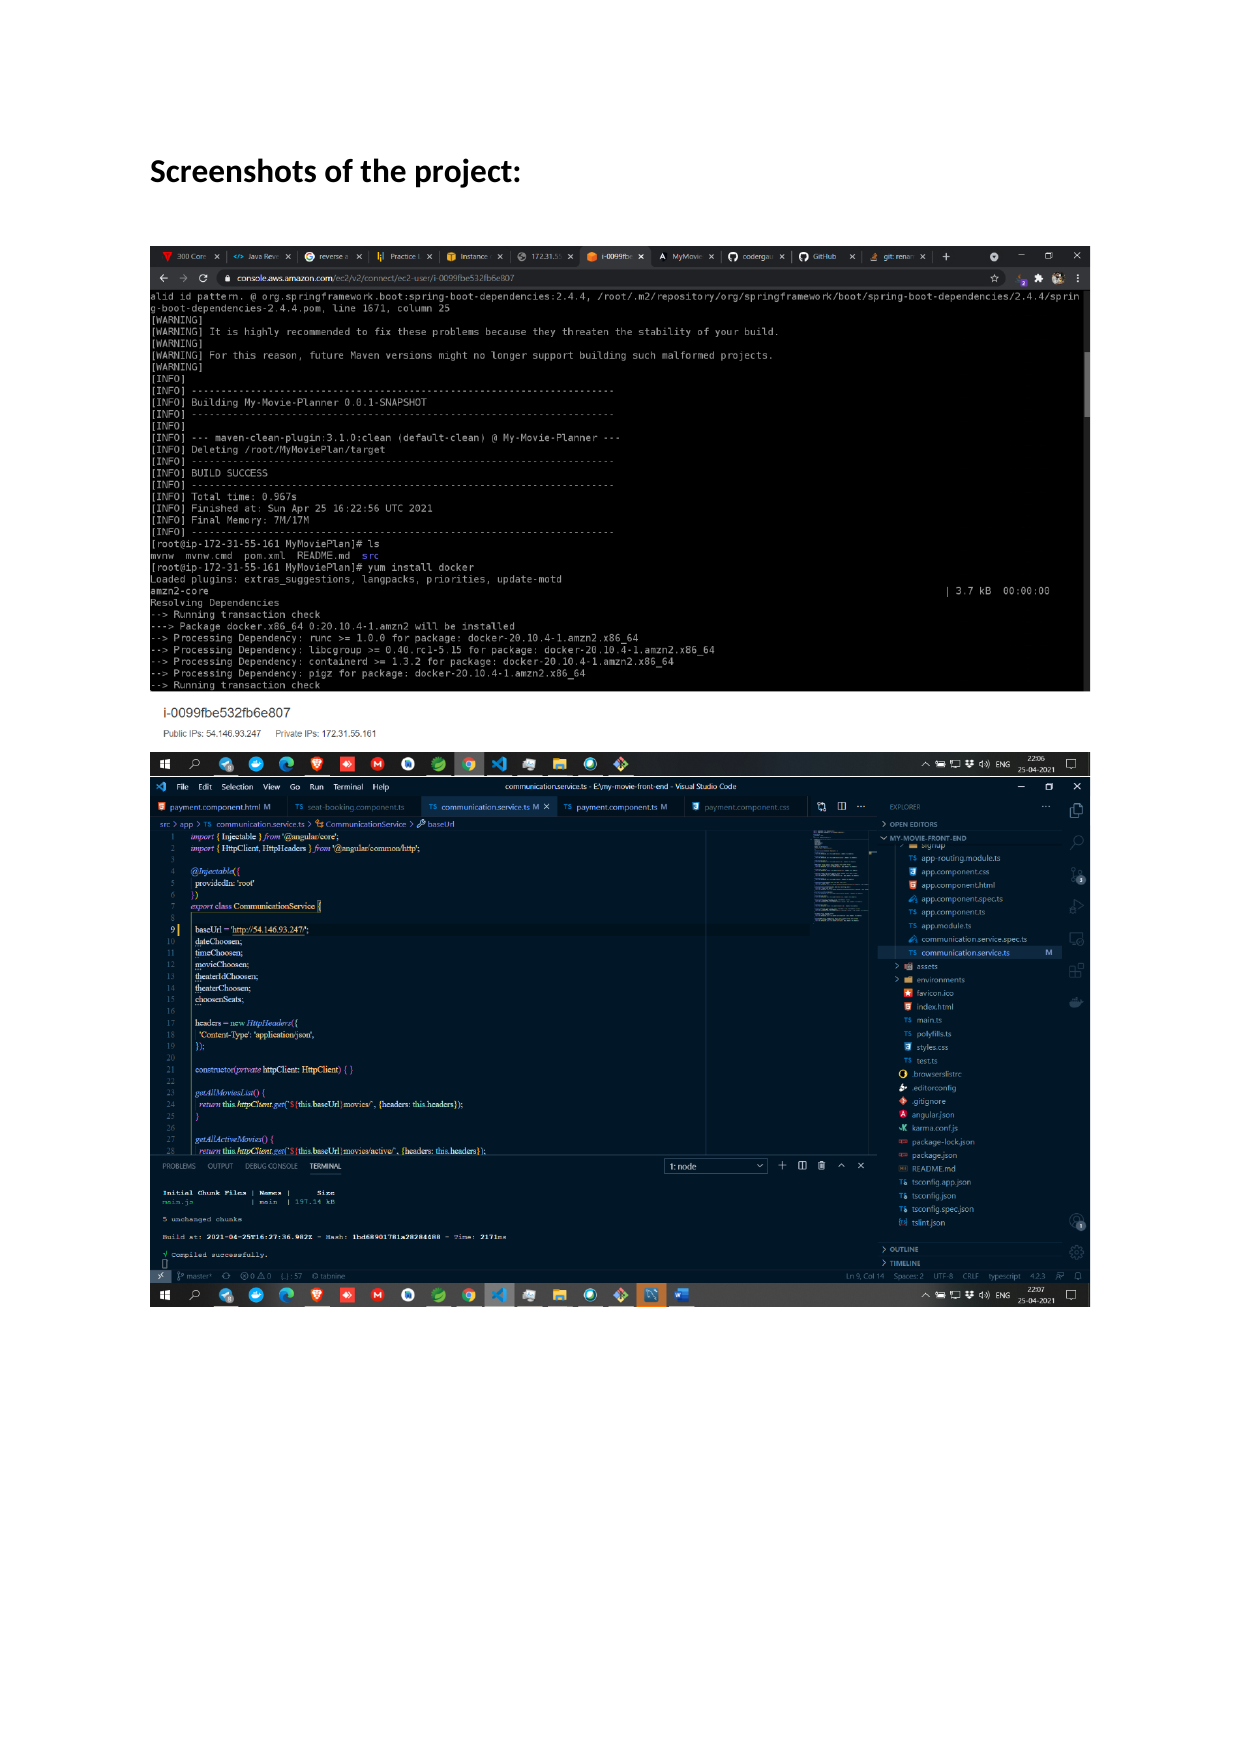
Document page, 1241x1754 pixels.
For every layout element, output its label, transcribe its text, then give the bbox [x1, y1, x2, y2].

picture [150, 777, 1091, 1307]
picture [150, 246, 1091, 776]
text Screenshots of the project: [150, 150, 1090, 191]
